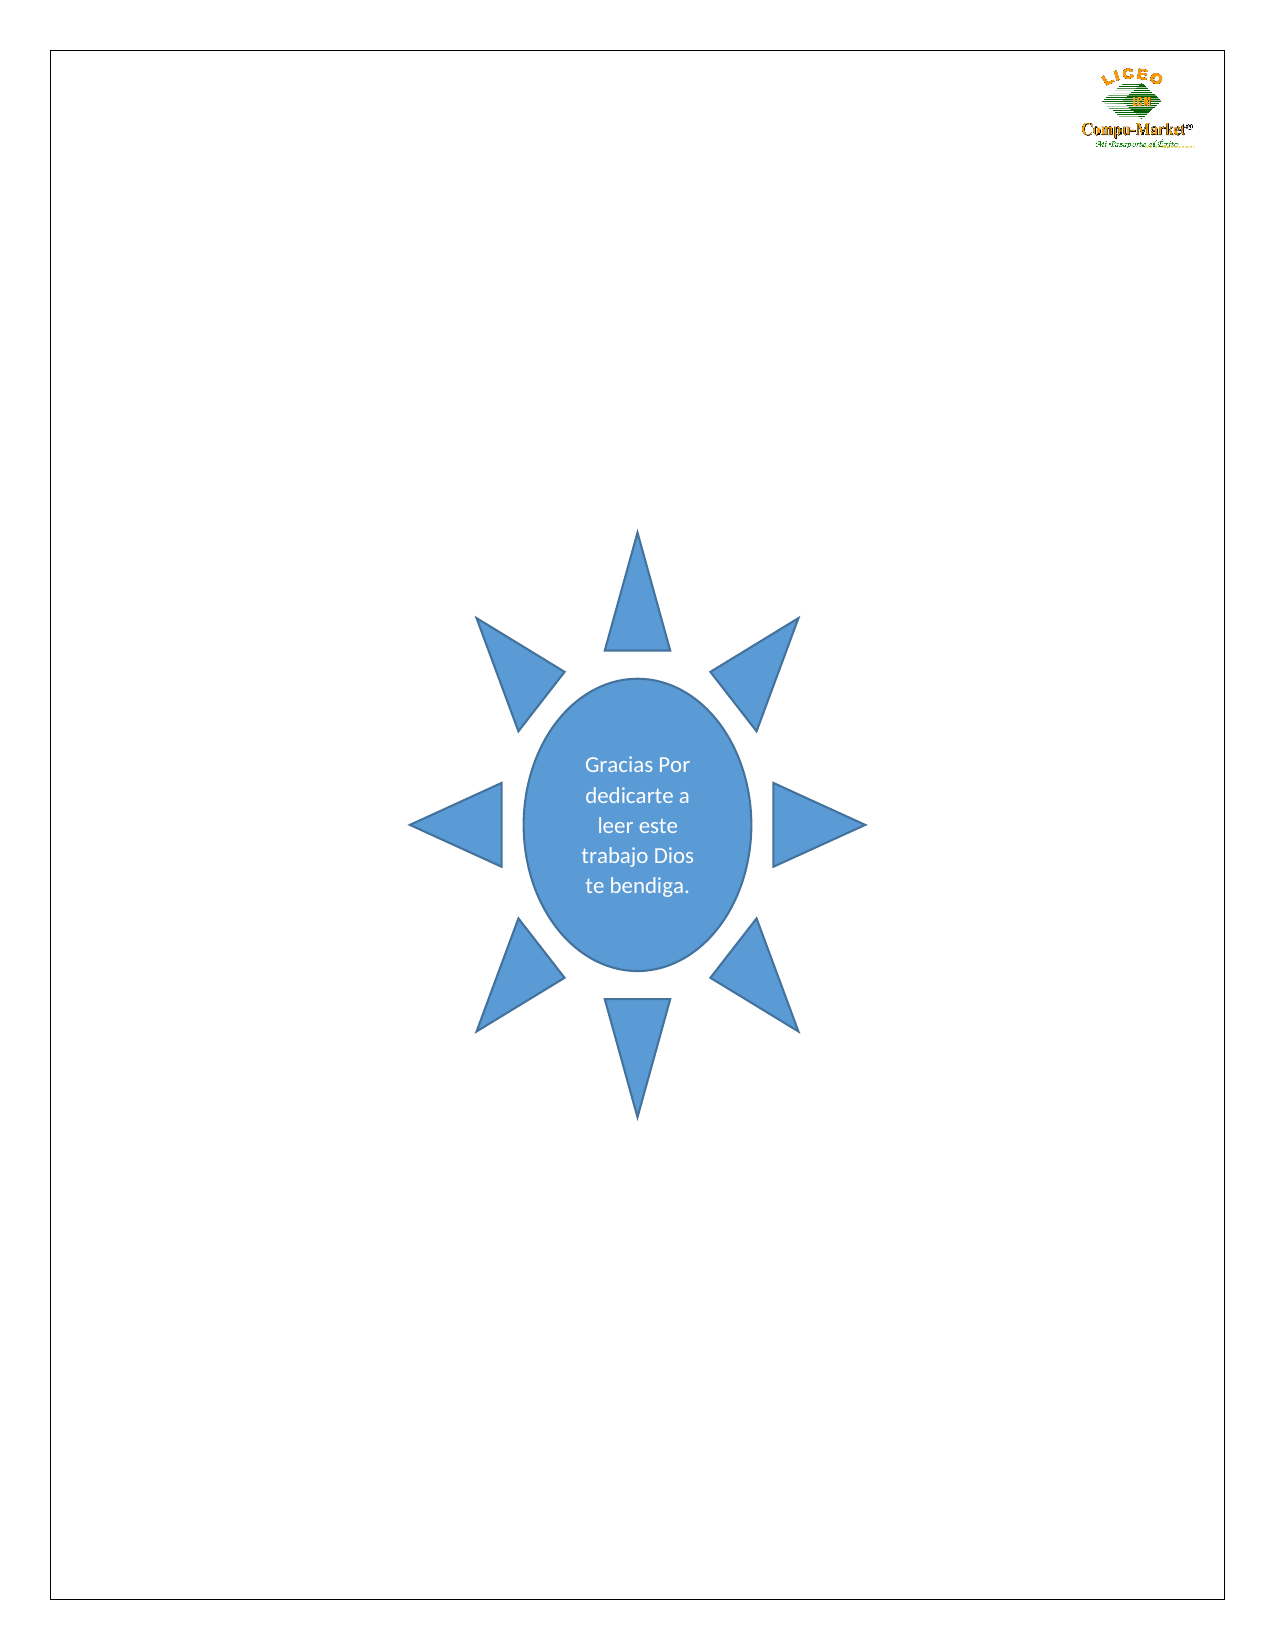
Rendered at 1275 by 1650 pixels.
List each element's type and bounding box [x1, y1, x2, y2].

picture [1078, 67, 1195, 145]
